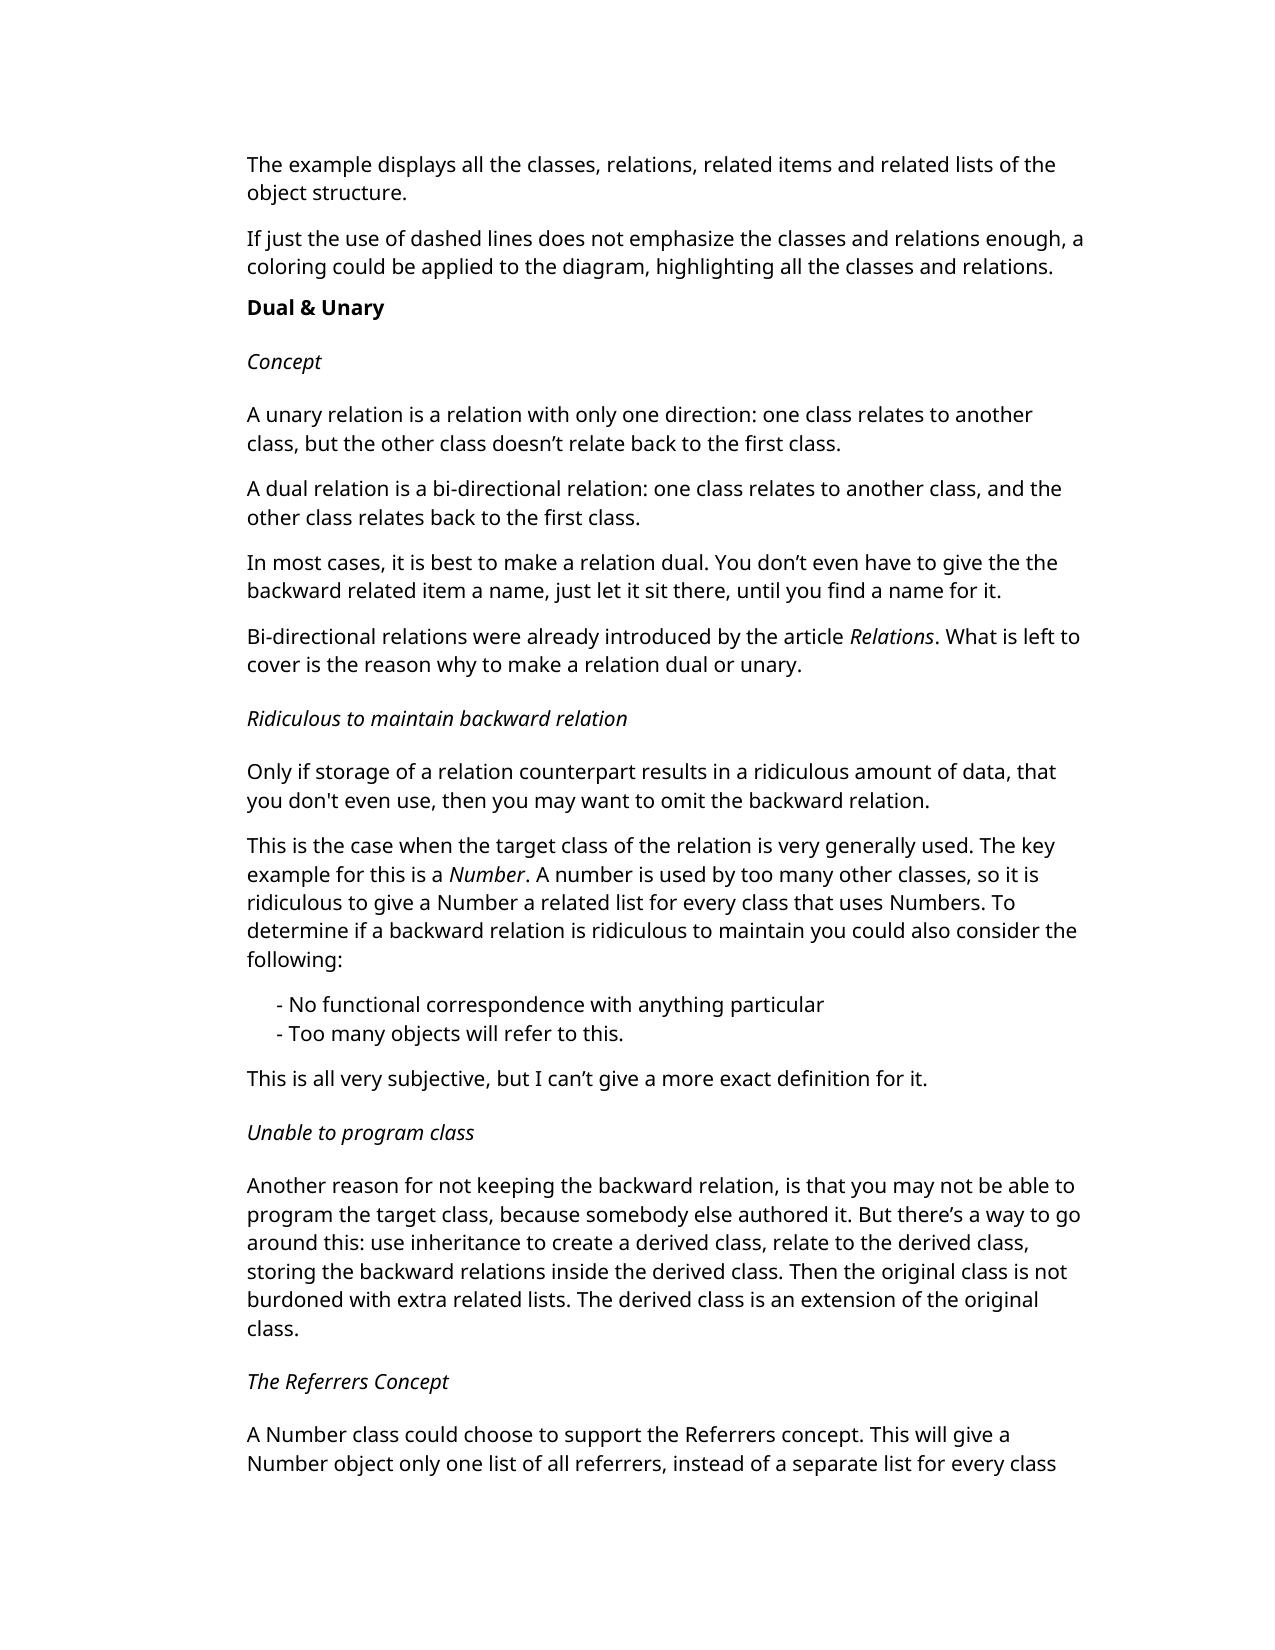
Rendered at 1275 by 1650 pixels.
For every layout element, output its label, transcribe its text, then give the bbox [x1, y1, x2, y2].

text - No functional correspondence with anything particular [276, 991, 1087, 1019]
text This is all very subjective, but I can’t give a more exact definition for it. [247, 1064, 1087, 1093]
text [247, 1421, 1087, 1477]
subtitle The Referrers Concept [247, 1367, 1087, 1396]
subtitle Ridiculous to maintain backward relation [247, 704, 1087, 732]
subtitle Dual & Unary [247, 293, 1087, 322]
text - Too many objects will refer to this. [276, 1019, 1087, 1047]
text If just the use of dashed lines does not emphasize the classes and relations enough, a coloring could be applied to the diagram, highlighting all the classes and relations. [247, 224, 1087, 281]
text Bi-directional relations were already introduced by the article Relations. What is left to cover is the reason why to make a relation dual or unary. [247, 622, 1087, 679]
text This is the case when the target class of the relation is very generally used. The key example for this is a Number. A number is used by too many other classes, so it is ridiculous to give a Number a related list for every class that uses Numbers. To determine if a backward relation is ridiculous to maintain you could also consider the following: [247, 831, 1087, 973]
text A unary relation is a relation with only one direction: one class relates to another class, but the other class doesn’t relate back to the first class. [247, 400, 1087, 457]
text The example displays all the classes, relations, related items and related lists of the object structure. [247, 150, 1087, 207]
subtitle Unable to program class [247, 1118, 1087, 1146]
text Another reason for not keeping the backward relation, is that you may not be able to program the target class, because somebody else authored it. But there’s a way to go around this: use inheritance to create a derived class, relate to the derived class, storing the backward relations inside the derived class. Then the original class is not burdoned with extra related lists. The derived class is an extension of the original class. [247, 1171, 1087, 1342]
text A dual relation is a bi-directional relation: one class relates to another class, and the other class relates back to the first class. [247, 474, 1087, 531]
subtitle Concept [247, 347, 1087, 375]
text Only if storage of a relation counterpart results in a ridiculous amount of data, that you don't even use, then you may want to omit the backward relation. [247, 757, 1087, 814]
text In most cases, it is best to make a relation dual. You don’t even have to give the the backward related item a name, just let it sit there, until you find a name for it. [247, 548, 1087, 605]
